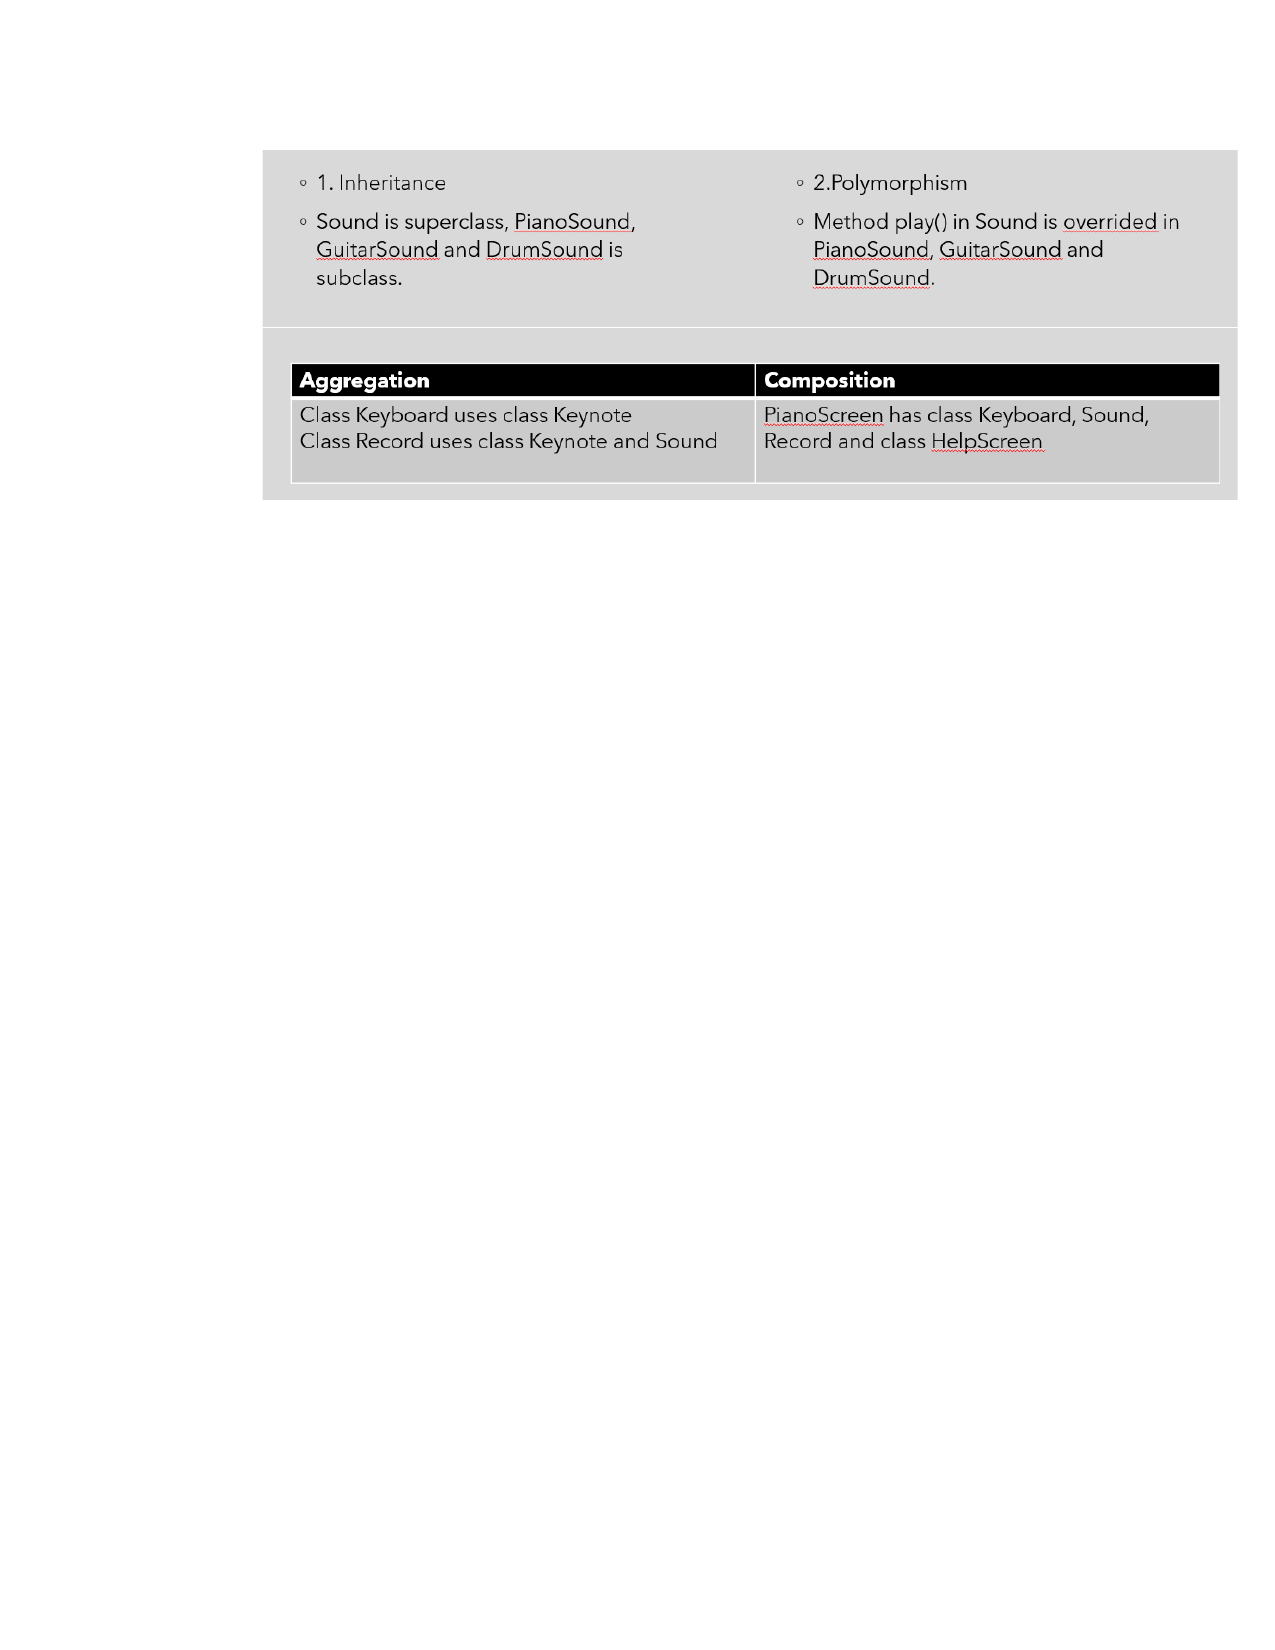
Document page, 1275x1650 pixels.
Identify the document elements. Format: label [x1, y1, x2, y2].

picture [262, 150, 1238, 327]
picture [262, 328, 1238, 500]
